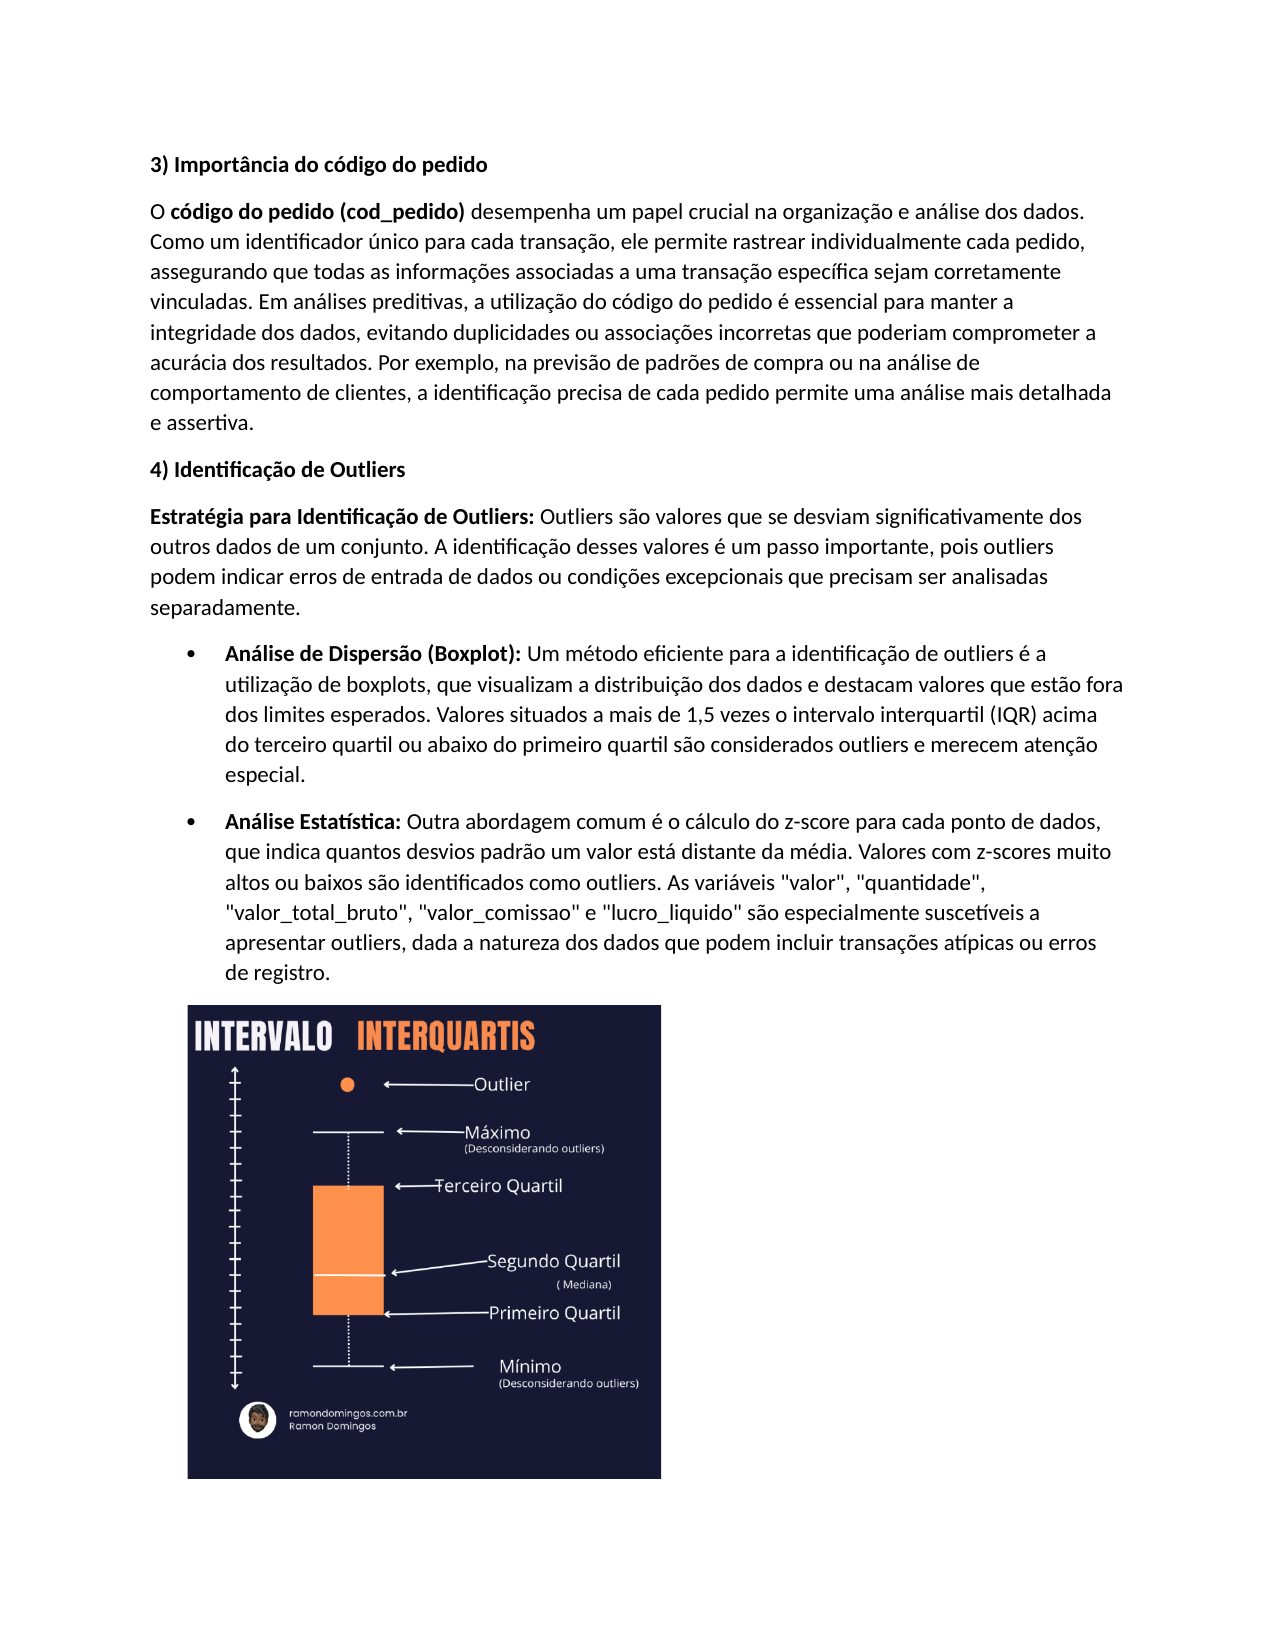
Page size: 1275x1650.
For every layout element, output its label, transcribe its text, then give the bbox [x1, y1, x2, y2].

list Análise Estatística: Outra abordagem comum é o cálculo do z-score para cada ponto de dados, que indica quantos desvios padrão um valor está distante da média. Valores com z-scores muito altos ou baixos são identificados como outliers. As variáveis "valor", "quantidade", "valor_total_bruto", "valor_comissao" e "lucro_liquido" são especialmente suscetíveis a apresentar outliers, dada a natureza dos dados que podem incluir transações atípicas ou erros de registro. [187, 807, 1125, 986]
list Análise de Dispersão (Boxplot): Um método eficiente para a identificação de outliers é a utilização de boxplots, que visualizam a distribuição dos dados e destacam valores que estão fora dos limites esperados. Valores situados a mais de 1,5 vezes o intervalo interquartil (IQR) acima do terceiro quartil ou abaixo do primeiro quartil são considerados outliers e merecem atenção especial. [187, 639, 1125, 788]
picture [187, 1005, 662, 1479]
text O código do pedido (cod_pedido) desempenha um papel crucial na organização e análise dos dados. Como um identificador único para cada transação, ele permite rastrear individualmente cada pedido, assegurando que todas as informações associadas a uma transação específica sejam corretamente vinculadas. Em análises preditivas, a utilização do código do pedido é essencial para manter a integridade dos dados, evitando duplicidades ou associações incorretas que poderiam comprometer a acurácia dos resultados. Por exemplo, na previsão de padrões de compra ou na análise de comportamento de clientes, a identificação precisa de cada pedido permite uma análise mais detalhada e assertiva. [150, 197, 1125, 436]
text 3) Importância do código do pedido [150, 150, 1125, 178]
text 4) Identificação de Outliers [150, 455, 1125, 483]
text Estratégia para Identificação de Outliers: Outliers são valores que se desviam significativamente dos outros dados de um conjunto. A identificação desses valores é um passo importante, pois outliers podem indicar erros de entrada de dados ou condições excepcionais que precisam ser analisadas separadamente. [150, 502, 1125, 621]
